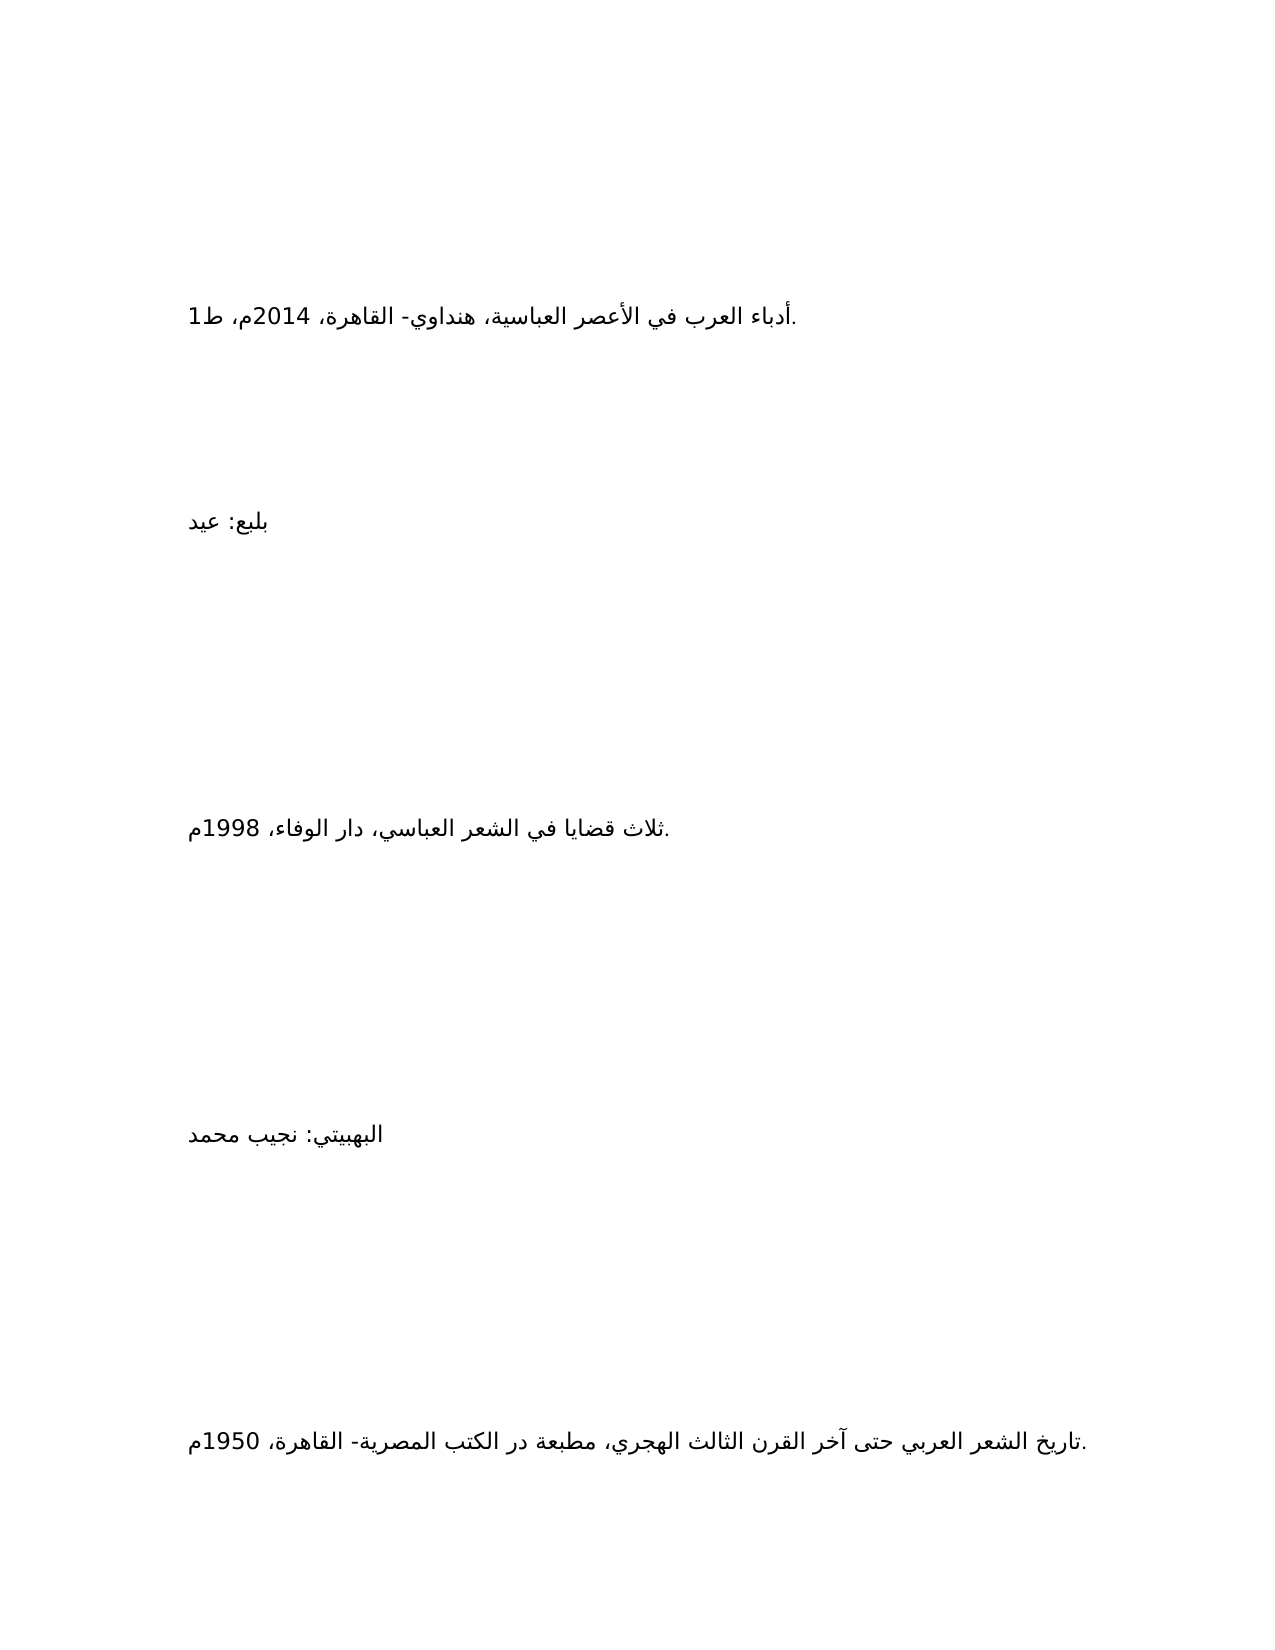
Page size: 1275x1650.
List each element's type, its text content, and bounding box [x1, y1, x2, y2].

text ثلاث قضايا في الشعر العباسي، دار الوفاء، 1998م. [187, 815, 1087, 842]
text بلبع: عيد [187, 508, 1087, 535]
text تاريخ الشعر العربي حتى آخر القرن الثالث الهجري، مطبعة در الكتب المصرية- القاهرة، 1950م. [187, 1428, 1087, 1455]
text البهبيتي: نجيب محمد [187, 1122, 1087, 1148]
text أدباء العرب في الأعصر العباسية، هنداوي- القاهرة، 2014م، ط1. [187, 303, 1087, 330]
